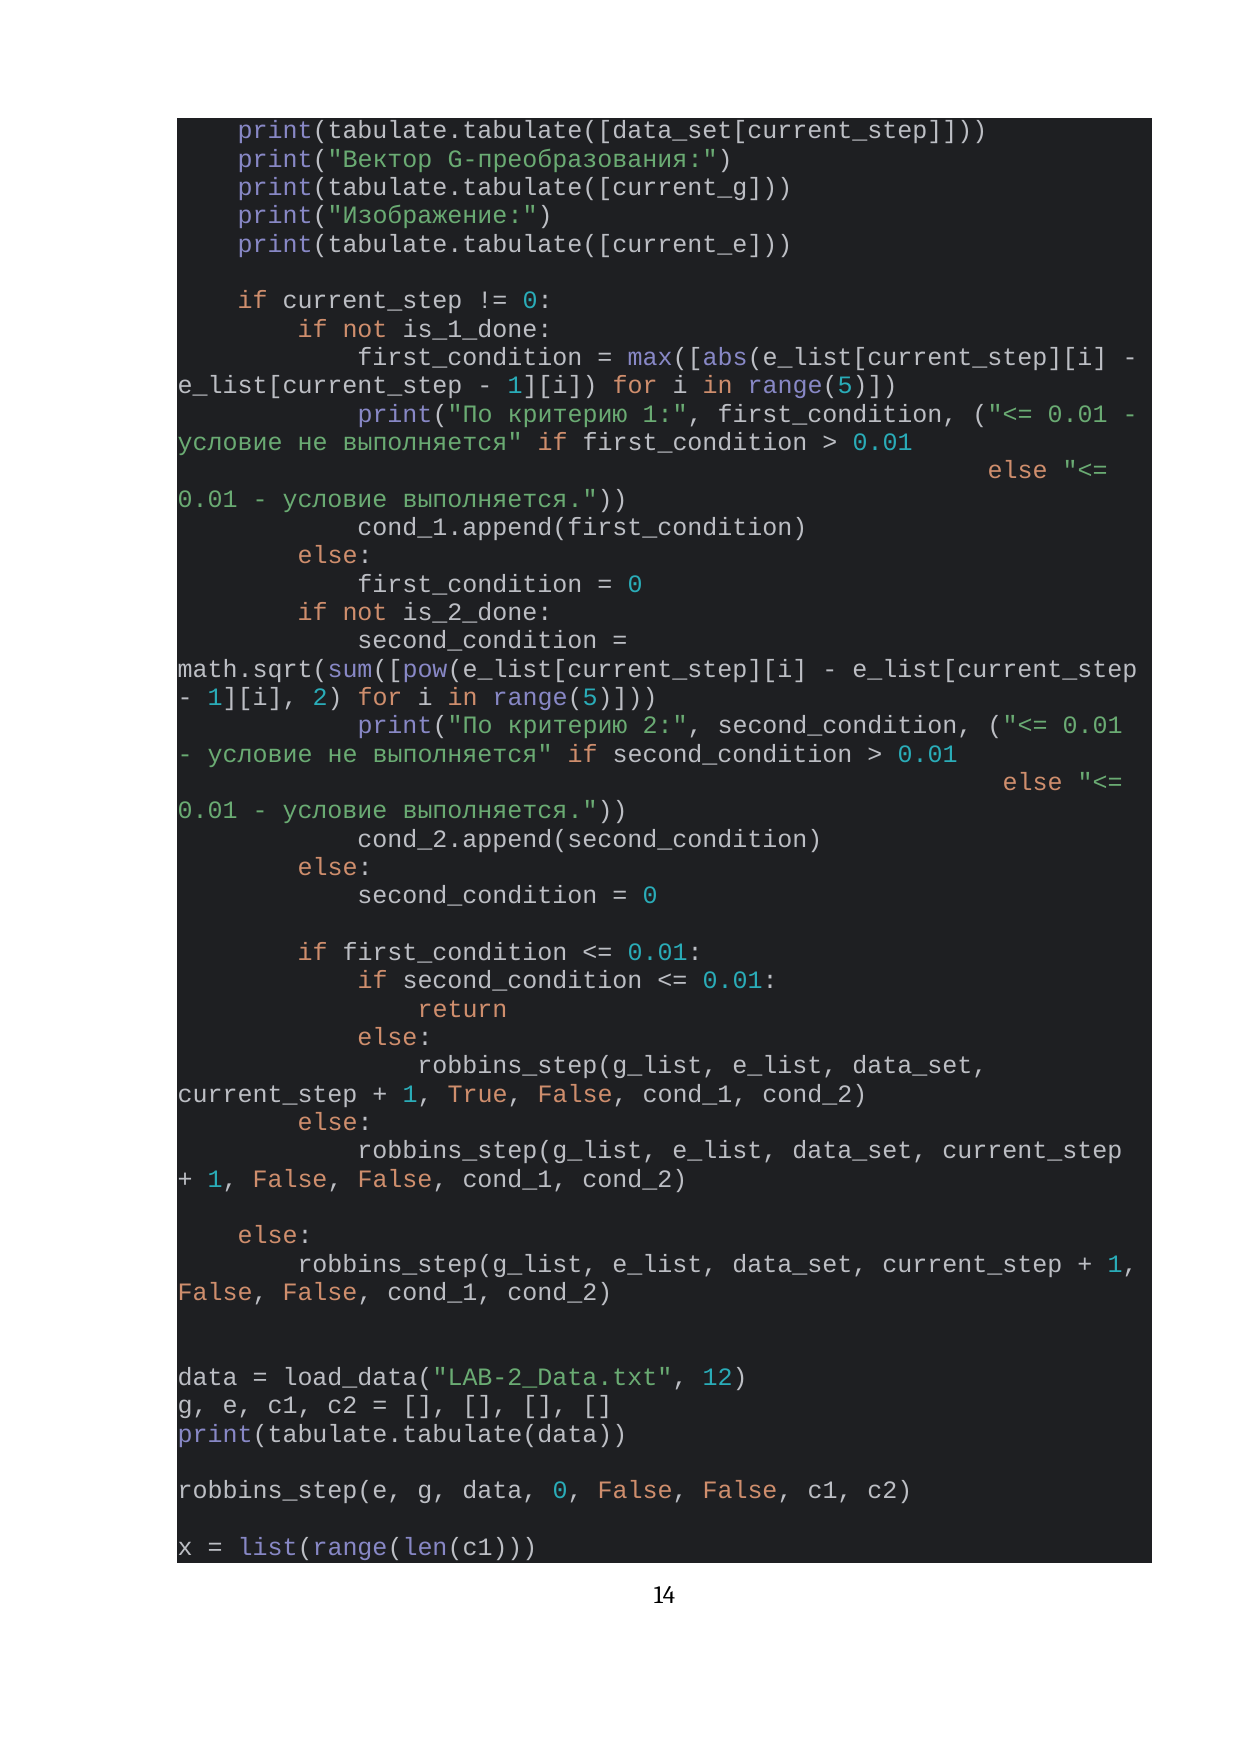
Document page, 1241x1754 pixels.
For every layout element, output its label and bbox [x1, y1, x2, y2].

text [177, 118, 1152, 1563]
